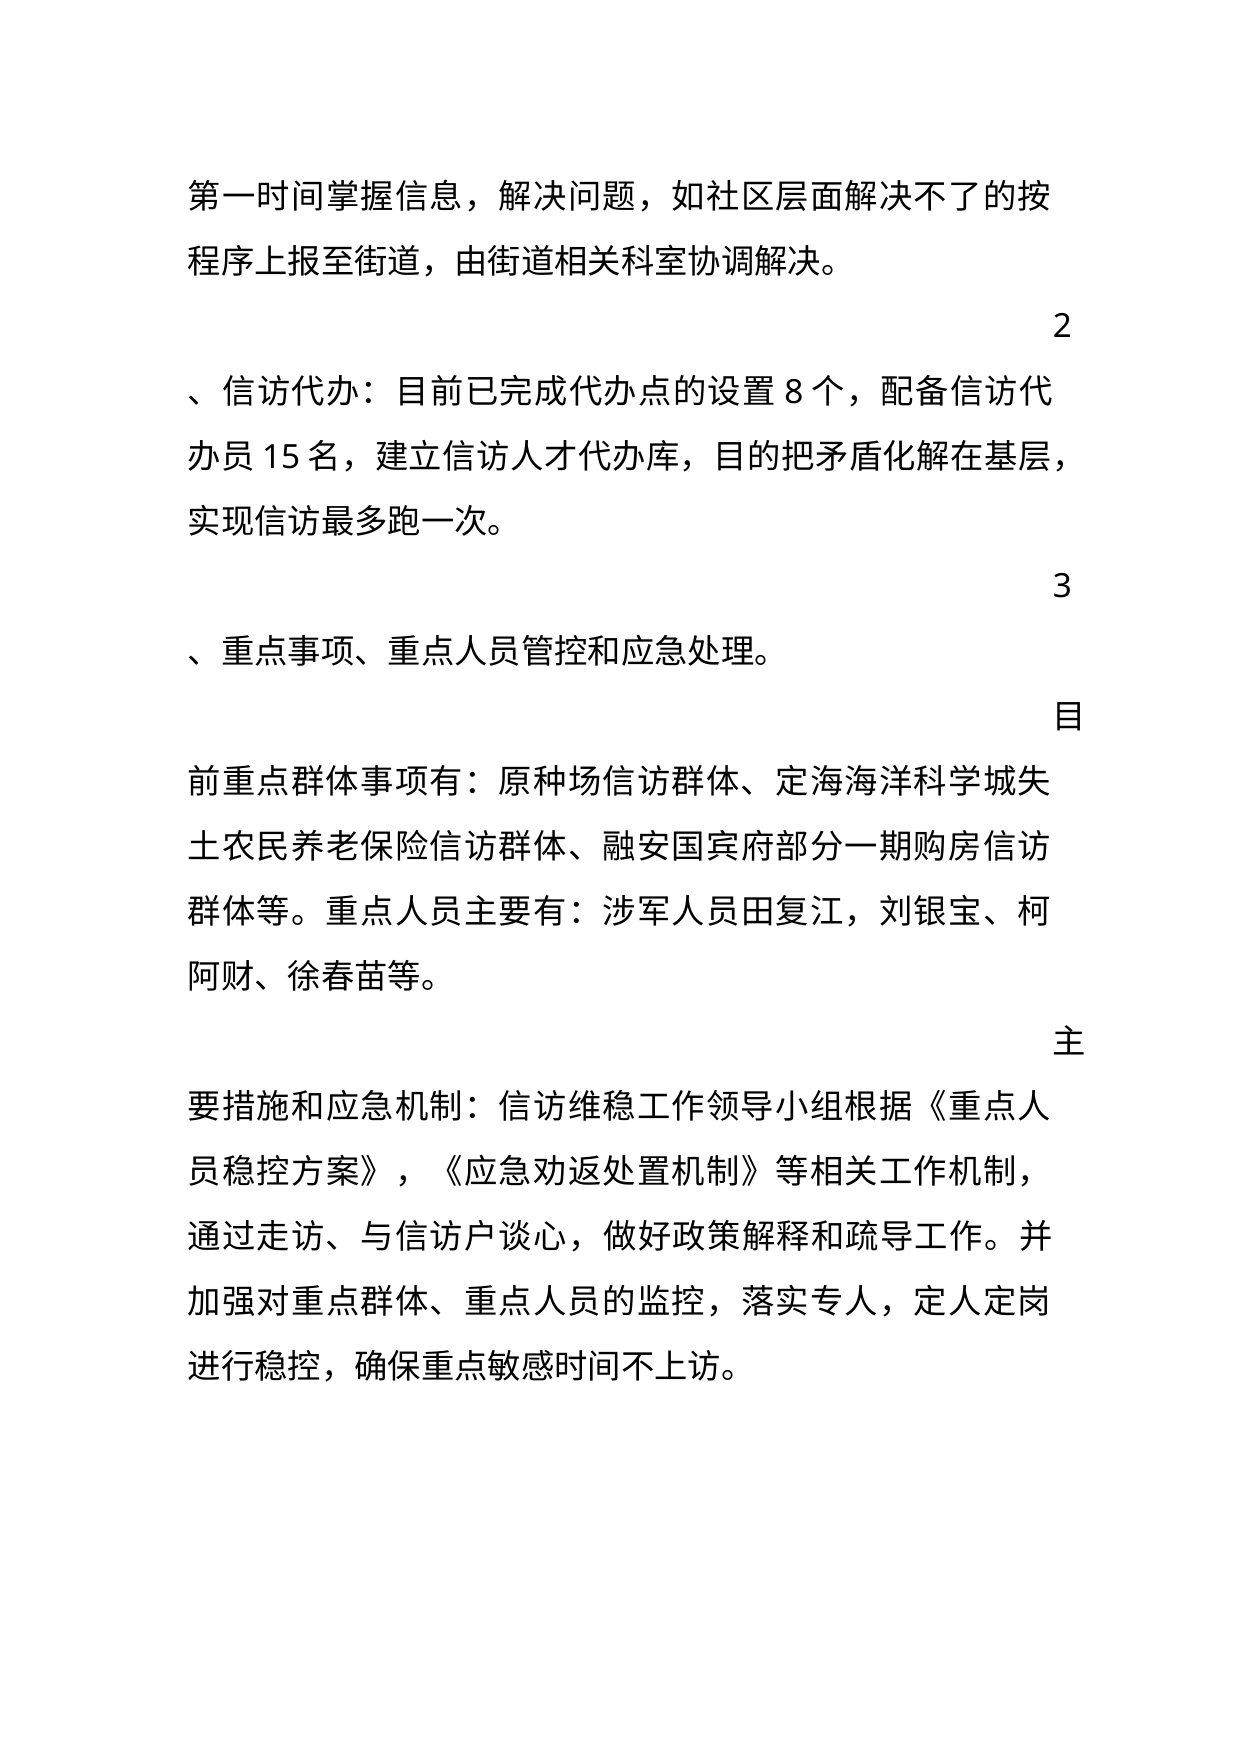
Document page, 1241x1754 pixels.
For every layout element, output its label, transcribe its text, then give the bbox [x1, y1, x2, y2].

text 3、重点事项、重点人员管控和应急处理。 [187, 552, 1053, 682]
text 2、信访代办：目前已完成代办点的设置8个，配备信访代办员15名，建立信访人才代办库，目的把矛盾化解在基层，实现信访最多跑一次。 [187, 292, 1053, 552]
text 目前重点群体事项有：原种场信访群体、定海海洋科学城失土农民养老保险信访群体、融安国宾府部分一期购房信访群体等。重点人员主要有：涉军人员田复江，刘银宝、柯阿财、徐春苗等。 [187, 682, 1053, 1007]
text 主要措施和应急机制：信访维稳工作领导小组根据《重点人员稳控方案》，《应急劝返处置机制》等相关工作机制，通过走访、与信访户谈心，做好政策解释和疏导工作。并加强对重点群体、重点人员的监控，落实专人，定人定岗进行稳控，确保重点敏感时间不上访。 [187, 1007, 1053, 1397]
text 1、一体两议：通过网格员走访排摸，第一时间发现隐患，第一时间掌握信息，解决问题，如社区层面解决不了的按程序上报至街道，由街道相关科室协调解决。 [187, 162, 1053, 292]
